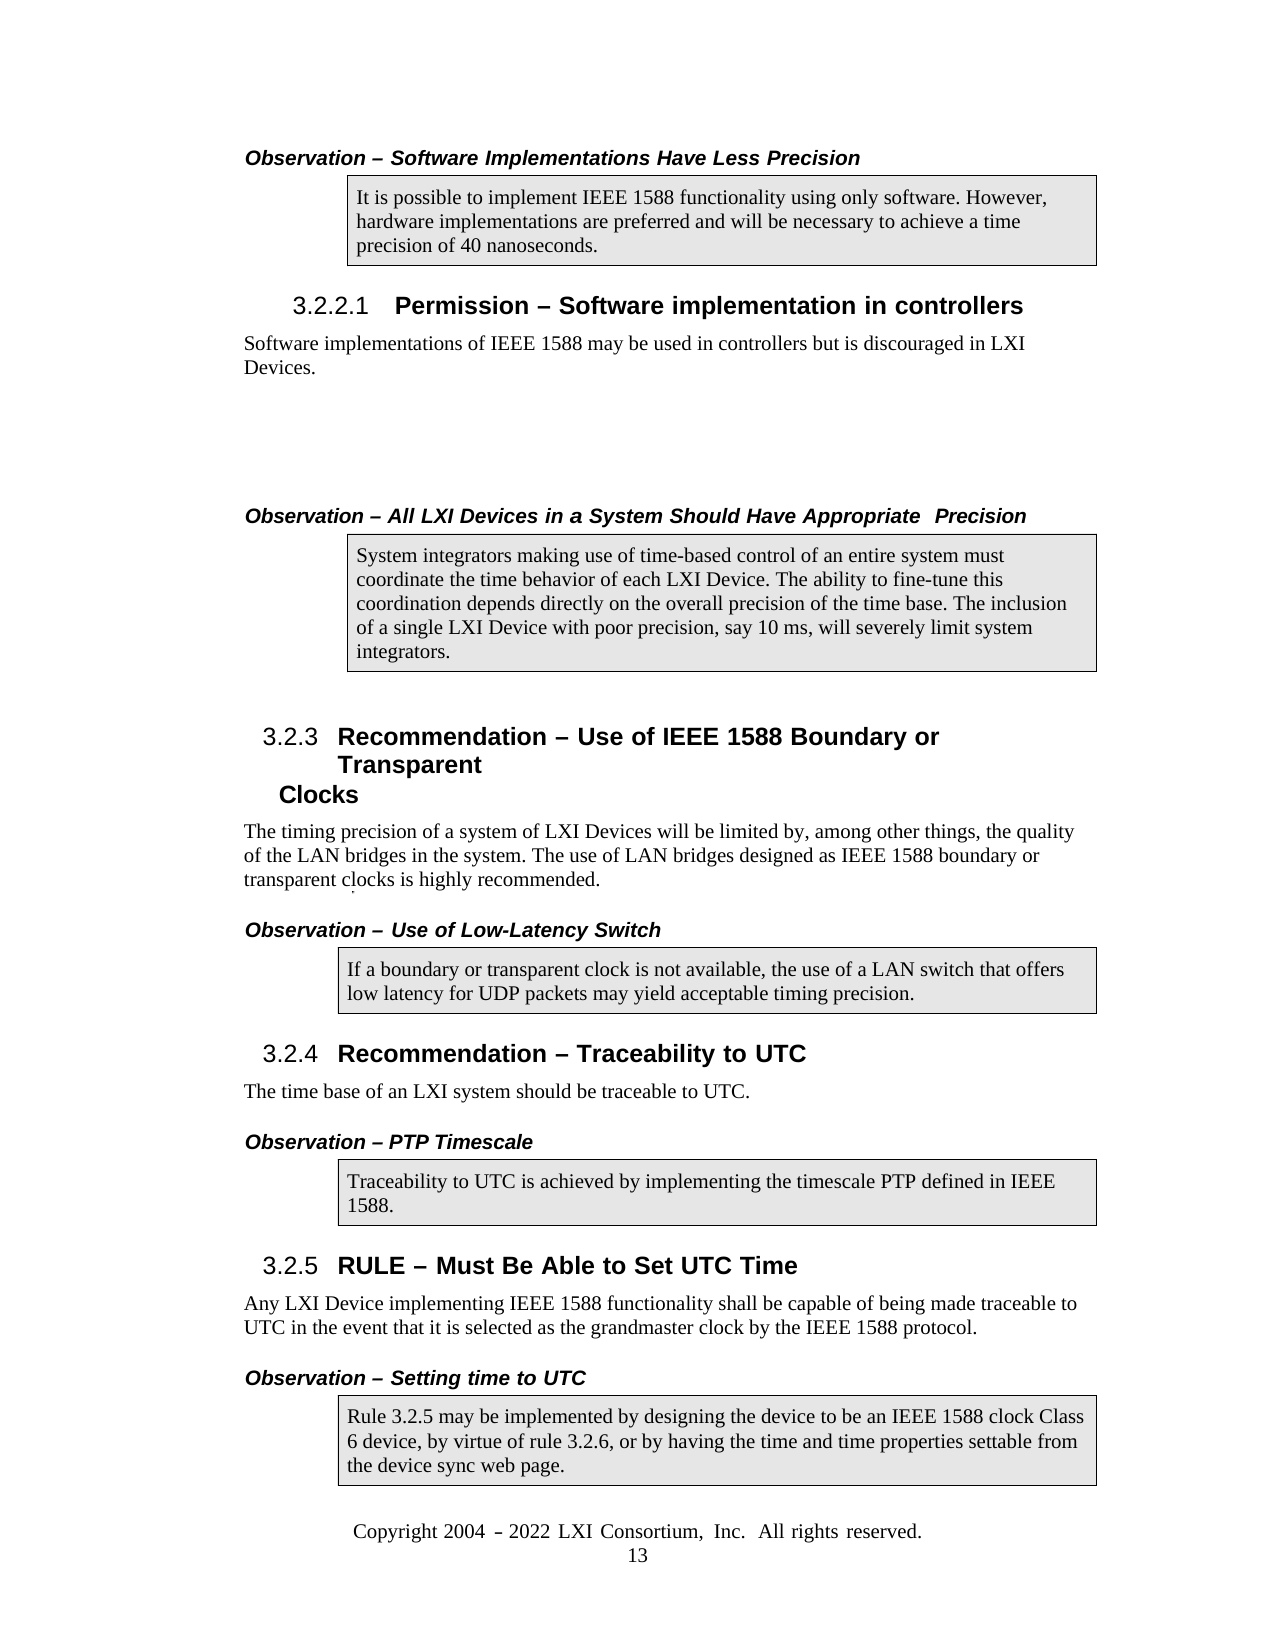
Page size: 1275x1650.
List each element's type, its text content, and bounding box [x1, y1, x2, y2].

text It is possible to implement IEEE 1588 functionality using only software. However, hardware implementations are preferred and will be necessary to achieve a time precision of 40 nanoseconds. [348, 176, 1096, 265]
text Observation – All LXI Devices in a System Should Have Appropriate Precision [244, 508, 1087, 527]
text Observation – Use of Low-Latency Switch [244, 922, 1087, 941]
text Any LXI Device implementing IEEE 1588 functionality shall be capable of being made traceable to UTC in the event that it is selected as the grandmaster clock by the IEEE 1588 protocol. [243, 1291, 1087, 1339]
text Rule 3.2.5 may be implemented by designing the device to be an IEEE 1588 clock Class 6 device, by virtue of rule 3.2.6, or by having the time and time properties settable from the device sync web page. [339, 1396, 1096, 1485]
text Observation – Setting time to UTC [244, 1370, 1087, 1389]
text Clocks [278, 785, 1087, 808]
subtitle Recommendation – Use of IEEE 1588 Boundary or Transparent [262, 722, 1087, 779]
text Traceability to UTC is achieved by implementing the timescale PTP defined in IEEE 1588. [339, 1160, 1096, 1225]
text Software implementations of IEEE 1588 may be used in controllers but is discouraged in LXI Devices. [243, 332, 1087, 379]
text The time base of an LXI system should be traceable to UTC. [243, 1079, 1087, 1103]
text System integrators making use of time-based control of an entire system must coordinate the time behavior of each LXI Device. The ability to fine-tune this coordination depends directly on the overall precision of the time base. The inclusion of a single LXI Device with poor precision, say 10 ms, will severely limit system integrators. [348, 535, 1096, 671]
text The timing precision of a system of LXI Devices will be limited by, among other things, the quality of the LAN bridges in the system. The use of LAN bridges designed as IEEE 1588 boundary or transparent clocks is highly recommended. [243, 820, 1087, 891]
text Observation – PTP Timescale [244, 1134, 1087, 1153]
text Observation – Software Implementations Have Less Precision [244, 150, 1087, 169]
text If a boundary or transparent clock is not available, the use of a LAN switch that offers low latency for UDP packets may yield acceptable timing precision. [339, 948, 1096, 1013]
subtitle Permission – Software implementation in controllers [292, 291, 1087, 320]
subtitle Recommendation – Traceability to UTC [262, 1039, 1087, 1068]
subtitle RULE – Must Be Able to Set UTC Time [262, 1251, 1087, 1280]
